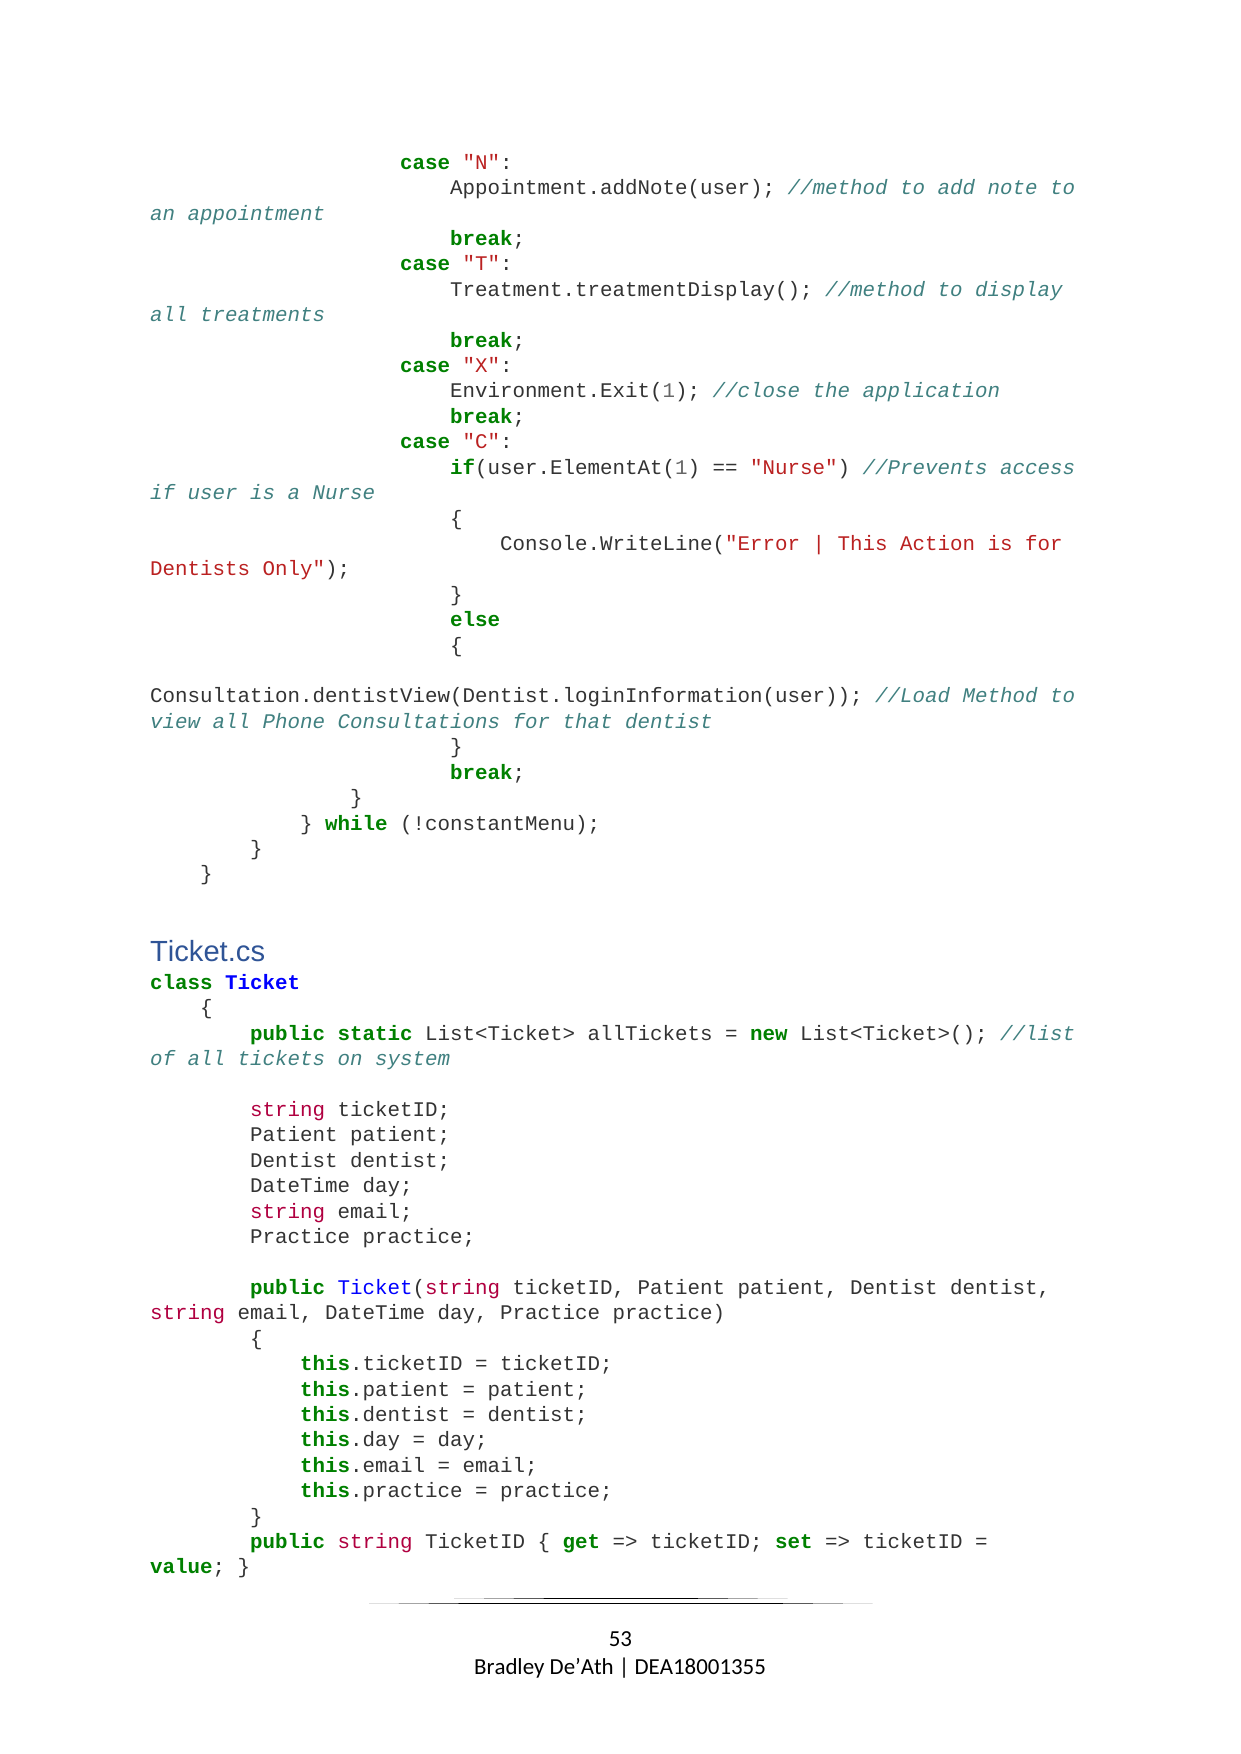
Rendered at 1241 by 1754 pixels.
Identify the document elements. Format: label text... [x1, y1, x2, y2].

text this.practice = practice; [150, 1478, 1090, 1504]
text break; [150, 404, 1090, 429]
text this.dentist = dentist; [150, 1402, 1090, 1428]
text Appointment.addNote(user); //method to add note to an appointment [150, 175, 1090, 226]
text { [150, 996, 1090, 1021]
text } [150, 836, 1090, 862]
text break; [150, 760, 1090, 785]
text } [150, 582, 1090, 607]
text Treatment.treatmentDisplay(); //method to display all treatments [150, 277, 1090, 328]
text case "T": [150, 252, 1090, 277]
text Dentist dentist; [150, 1148, 1090, 1173]
text case "X": [150, 353, 1090, 379]
text string ticketID; [150, 1097, 1090, 1123]
text Console.WriteLine("Error | This Action is for Dentists Only"); [150, 531, 1090, 582]
text } [150, 734, 1090, 760]
text Patient patient; [150, 1123, 1090, 1148]
text Environment.Exit(1); //close the application [150, 379, 1090, 404]
text this.patient = patient; [150, 1377, 1090, 1402]
text if(user.ElementAt(1) == "Nurse") //Prevents access if user is a Nurse [150, 455, 1090, 506]
text class Ticket [150, 970, 1090, 996]
text break; [150, 226, 1090, 252]
text Practice practice; [150, 1224, 1090, 1250]
text break; [150, 328, 1090, 353]
text } while (!constantMenu); [150, 811, 1090, 836]
text string email; [150, 1199, 1090, 1224]
text } [150, 862, 1090, 887]
text this.email = email; [150, 1453, 1090, 1478]
text case "C": [150, 429, 1090, 455]
text public Ticket(string ticketID, Patient patient, Dentist dentist, string email, DateTime day, Practice practice) [150, 1275, 1090, 1326]
text } [150, 785, 1090, 811]
text case "N": [150, 150, 1090, 175]
text Consultation.dentistView(Dentist.loginInformation(user)); //Load Method to view all Phone Consultations for that dentist [150, 658, 1090, 734]
text { [150, 1326, 1090, 1351]
text { [150, 506, 1090, 531]
subtitle Ticket.cs [150, 934, 1090, 967]
text this.day = day; [150, 1428, 1090, 1453]
text public static List<Ticket> allTickets = new List<Ticket>(); //list of all tickets on system [150, 1021, 1090, 1072]
text public string TicketID { get => ticketID; set => ticketID = value; } [150, 1529, 1090, 1580]
text else [150, 607, 1090, 633]
text this.ticketID = ticketID; [150, 1351, 1090, 1377]
text { [150, 633, 1090, 658]
text DateTime day; [150, 1173, 1090, 1199]
text } [150, 1504, 1090, 1529]
